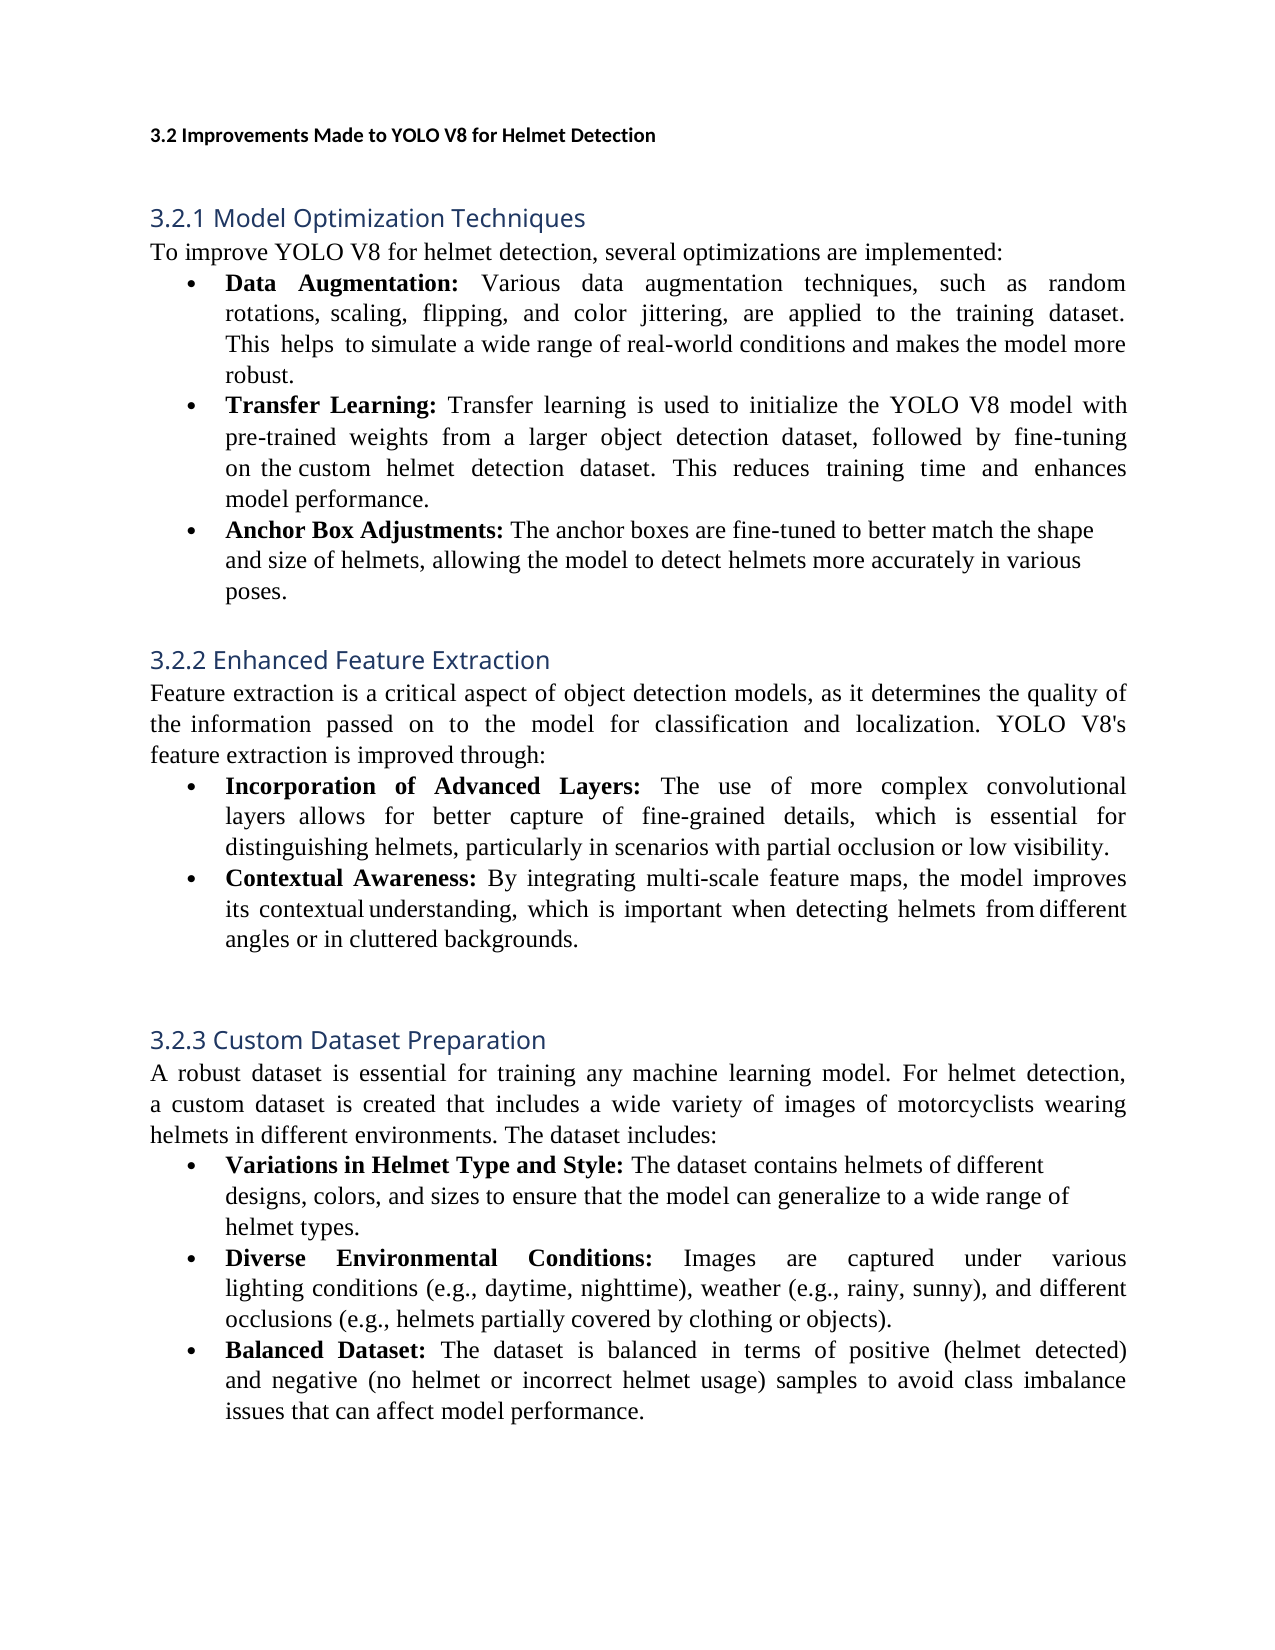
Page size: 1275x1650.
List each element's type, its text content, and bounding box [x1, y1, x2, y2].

text  Diverse Environmental Conditions: Images are captured under various lighting conditions (e.g., daytime, nighttime), weather (e.g., rainy, sunny), and different occlusions (e.g., helmets partially covered by clothing or objects). [188, 1243, 1127, 1333]
text Feature extraction is a critical aspect of object detection models, as it determines the quality of the information passed on to the model for classification and localization. YOLO V8's feature extraction is improved through: [150, 678, 1127, 769]
text To improve YOLO V8 for helmet detection, several optimizations are implemented: [150, 237, 1188, 266]
text 3.2.2 Enhanced Feature Extraction [150, 643, 1188, 677]
text  Data Augmentation: Various data augmentation techniques, such as random rotations, scaling, flipping, and color jittering, are applied to the training dataset. This helps to simulate a wide range of real-world conditions and makes the model more robust. [188, 268, 1126, 389]
text  Transfer Learning: Transfer learning is used to initialize the YOLO V8 model with pre-trained weights from a larger object detection dataset, followed by fine-tuning on the custom helmet detection dataset. This reduces training time and enhances model performance. [188, 391, 1127, 512]
text  Balanced Dataset: The dataset is balanced in terms of positive (helmet detected) and negative (no helmet or incorrect helmet usage) samples to avoid class imbalance issues that can affect model performance. [188, 1335, 1127, 1425]
text 3.2 Improvements Made to YOLO V8 for Helmet Detection [150, 122, 1188, 148]
text 3.2.1 Model Optimization Techniques [150, 201, 1188, 235]
text  Anchor Box Adjustments: The anchor boxes are fine-tuned to better match the shape and size of helmets, allowing the model to detect helmets more accurately in various poses. [188, 515, 1131, 605]
text  Variations in Helmet Type and Style: The dataset contains helmets of different designs, colors, and sizes to ensure that the model can generalize to a wide range of helmet types. [188, 1151, 1130, 1241]
text A robust dataset is essential for training any machine learning model. For helmet detection, a custom dataset is created that includes a wide variety of images of motorcyclists wearing helmets in different environments. The dataset includes: [150, 1058, 1126, 1148]
text  Incorporation of Advanced Layers: The use of more complex convolutional layers allows for better capture of fine-grained details, which is essential for distinguishing helmets, particularly in scenarios with partial occlusion or low visibility. [188, 771, 1127, 861]
text  Contextual Awareness: By integrating multi-scale feature maps, the model improves its contextualunderstanding, which is important when detecting helmets fromdifferent angles or in cluttered backgrounds. [188, 863, 1127, 953]
text 3.2.3 Custom Dataset Preparation [150, 1022, 1188, 1056]
